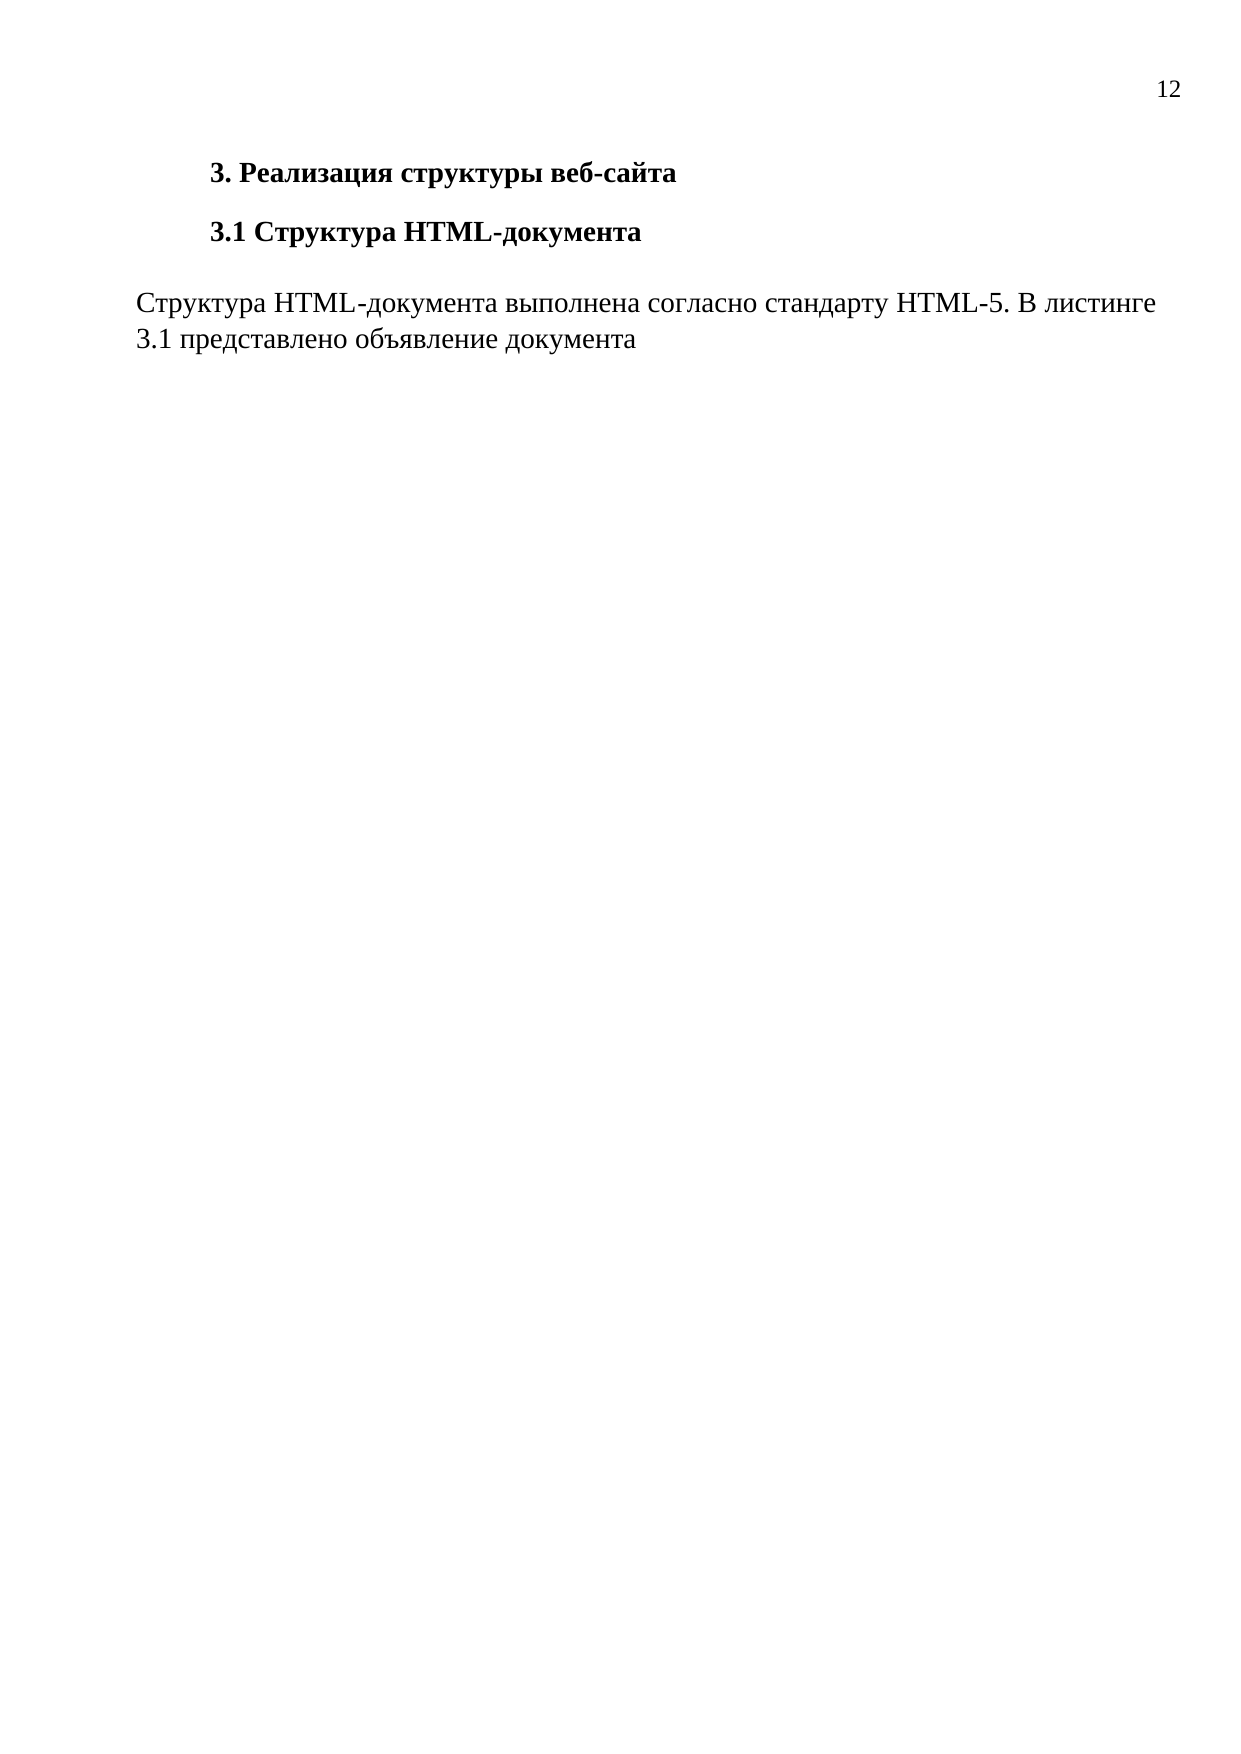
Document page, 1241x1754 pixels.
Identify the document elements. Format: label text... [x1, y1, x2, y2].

text Структура HTML -документа выполнена согласно стандарту HTML-5. В листинге 3.1 представлено объявление документа [136, 285, 1181, 354]
text 3.1 Структура HTML-документа [136, 214, 1181, 248]
text 3. Реализация структуры веб-сайта [136, 156, 1181, 189]
